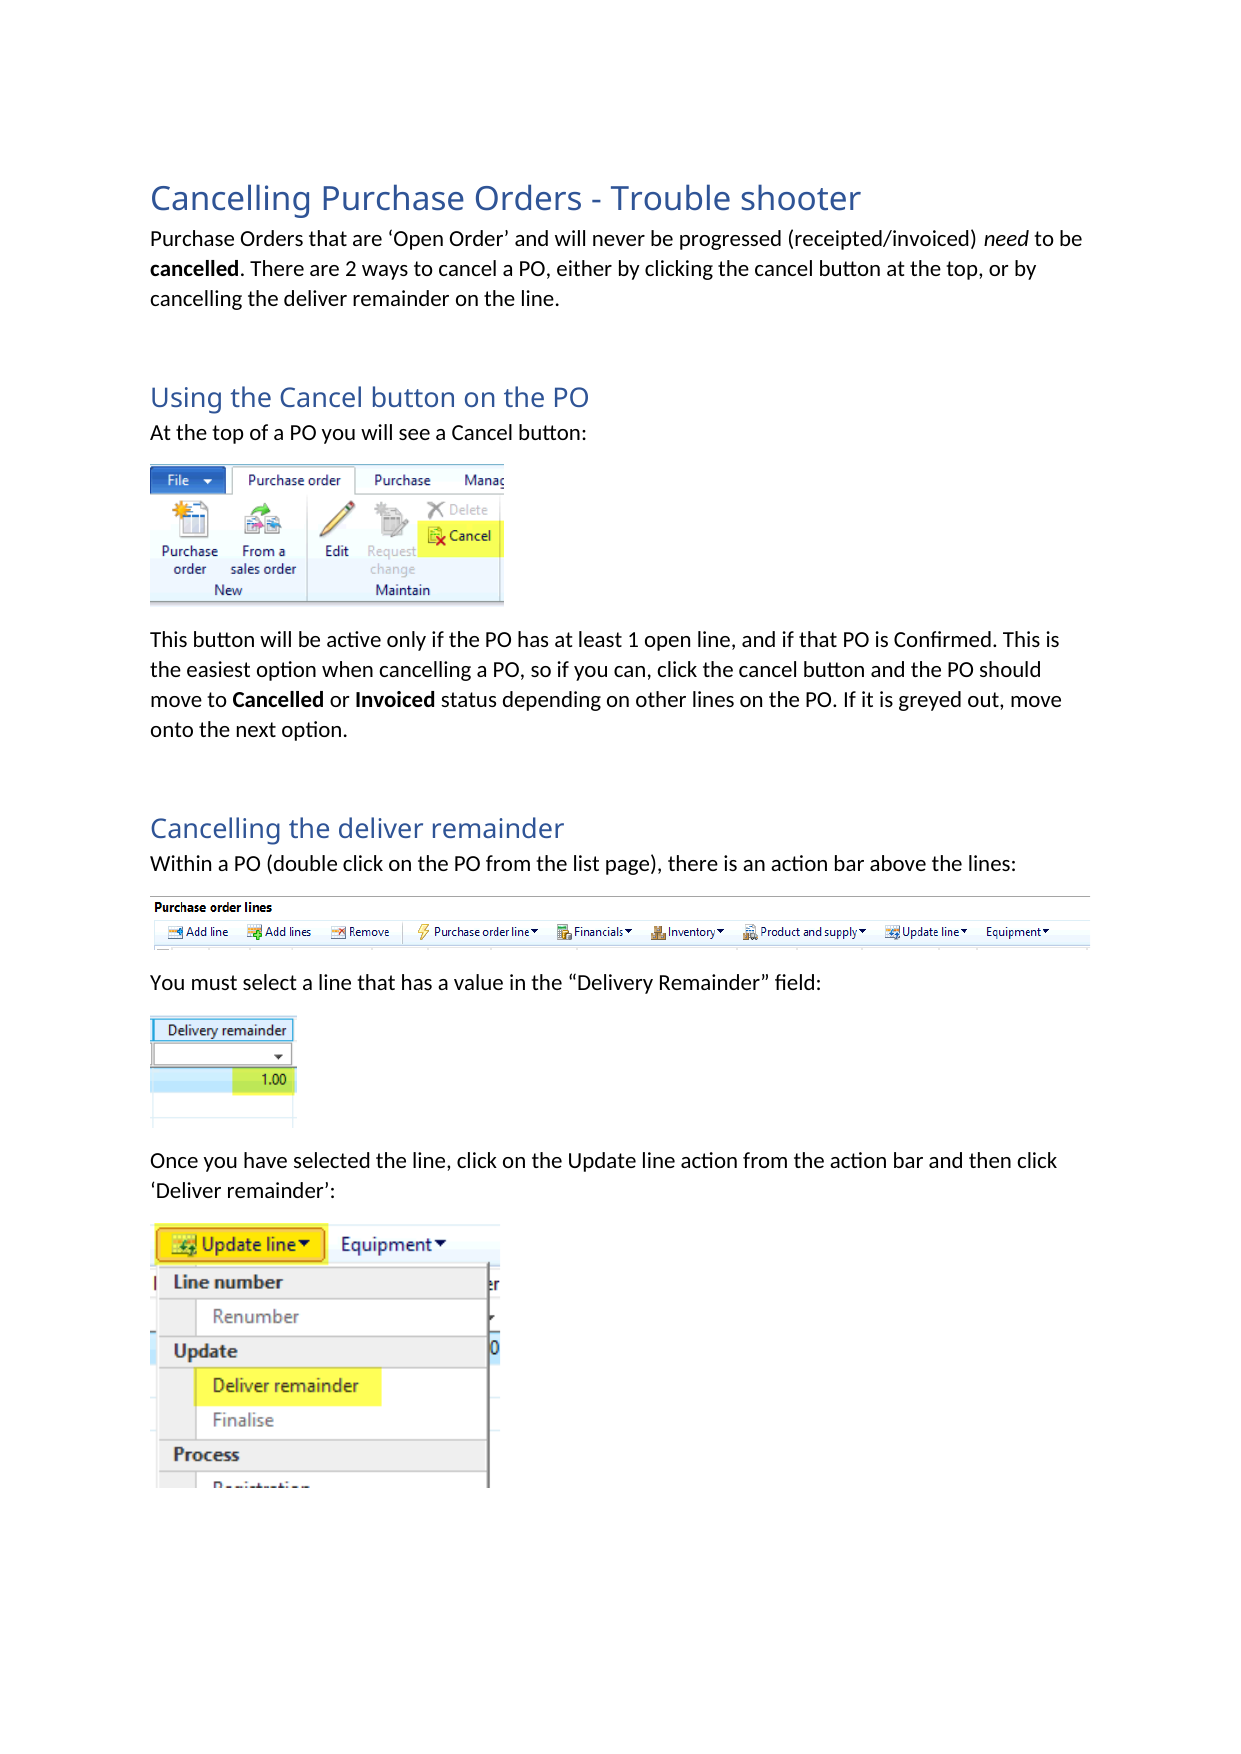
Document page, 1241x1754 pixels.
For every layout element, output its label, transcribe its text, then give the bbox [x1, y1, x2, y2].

text Once you have selected the line, click on the Update line action from the action bar and then click ‘Deliver remainder’: [150, 1146, 1090, 1204]
picture [150, 464, 504, 607]
text You must select a line that has a value in the “Delivery Remainder” field: [150, 968, 1090, 996]
text Purchase Orders that are ‘Open Order’ and will never be progressed (receipted/invoiced) need to be cancelled. There are 2 ways to cancel a PO, either by clicking the cancel button at the top, or by cancelling the deliver remainder on the line. [150, 224, 1090, 312]
picture [150, 1223, 501, 1488]
text Within a PO (double click on the PO from the list page), there is an action bar above the lines: [150, 849, 1090, 877]
subtitle Cancelling Purchase Orders - Trouble shooter [150, 175, 1090, 220]
subtitle Cancelling the deliver remainder [150, 809, 1090, 846]
picture [150, 896, 1091, 950]
text This button will be active only if the PO has at least 1 open line, and if that PO is Confirmed. This is the easiest option when cancelling a PO, so if you can, click the cancel button and the PO should move to Cancelled or Invoiced status depending on other lines on the PO. If it is greyed out, move onto the next option. [150, 625, 1090, 744]
subtitle Using the Cancel button on the PO [150, 378, 1090, 415]
picture [150, 1015, 297, 1128]
text At the top of a PO you will see a Cancel button: [150, 418, 1090, 446]
